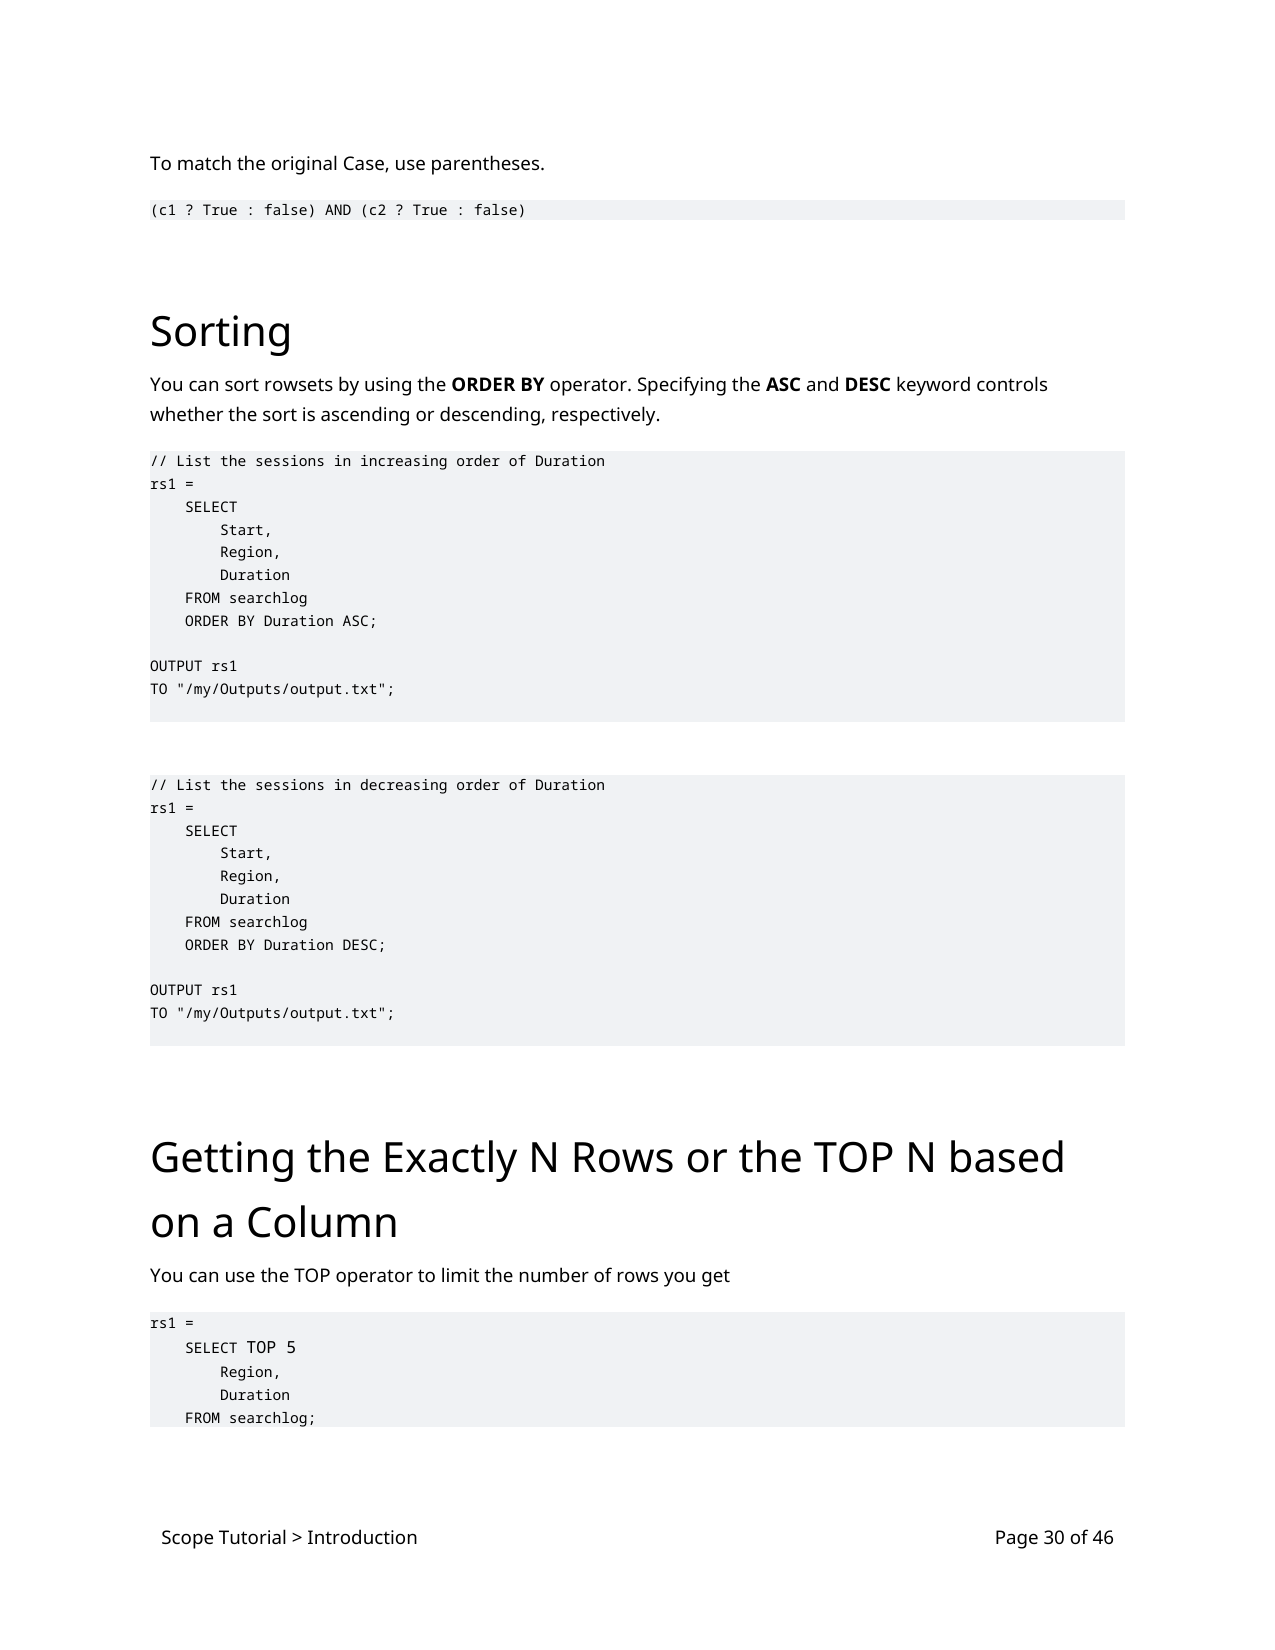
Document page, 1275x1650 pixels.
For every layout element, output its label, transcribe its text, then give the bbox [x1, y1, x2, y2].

text ORDER BY Duration DESC; [150, 934, 1125, 954]
text FROM searchlog; [150, 1407, 1125, 1427]
subtitle Sorting [150, 302, 1125, 359]
text TO "/my/Outputs/output.txt"; [150, 1003, 1125, 1023]
text Duration [150, 889, 1125, 909]
text Duration [150, 565, 1125, 585]
text FROM searchlog [150, 588, 1125, 608]
text ORDER BY Duration ASC; [150, 611, 1125, 631]
text Duration [150, 1384, 1125, 1404]
text rs1 = SELECT TOP 5 [150, 1312, 1125, 1358]
text Start, [150, 519, 1125, 539]
text // List the sessions in decreasing order of Duration [150, 775, 1125, 795]
text // List the sessions in increasing order of Duration [150, 451, 1125, 471]
text Start, [150, 843, 1125, 863]
text Region, [150, 1362, 1125, 1382]
text You can use the TOP operator to limit the number of rows you get [150, 1262, 1125, 1288]
text OUTPUT rs1 [150, 980, 1125, 1000]
text To match the original Case, use parentheses. [150, 150, 1125, 176]
text TO "/my/Outputs/output.txt"; [150, 679, 1125, 699]
text You can sort rowsets by using the ORDER BY operator. Specifying the ASC and DESC keyword controls whether the sort is ascending or descending, respectively. [150, 372, 1125, 426]
text rs1 = [150, 474, 1125, 494]
subtitle Getting the Exactly N Rows or the TOP N based on a Column [150, 1128, 1125, 1250]
text FROM searchlog [150, 912, 1125, 932]
text Region, [150, 866, 1125, 886]
text Region, [150, 542, 1125, 562]
text SELECT [150, 497, 1125, 516]
text rs1 = [150, 798, 1125, 817]
text OUTPUT rs1 [150, 656, 1125, 676]
text (c1 ? True : false) AND (c2 ? True : false) [150, 200, 1125, 220]
text SELECT [150, 820, 1125, 840]
